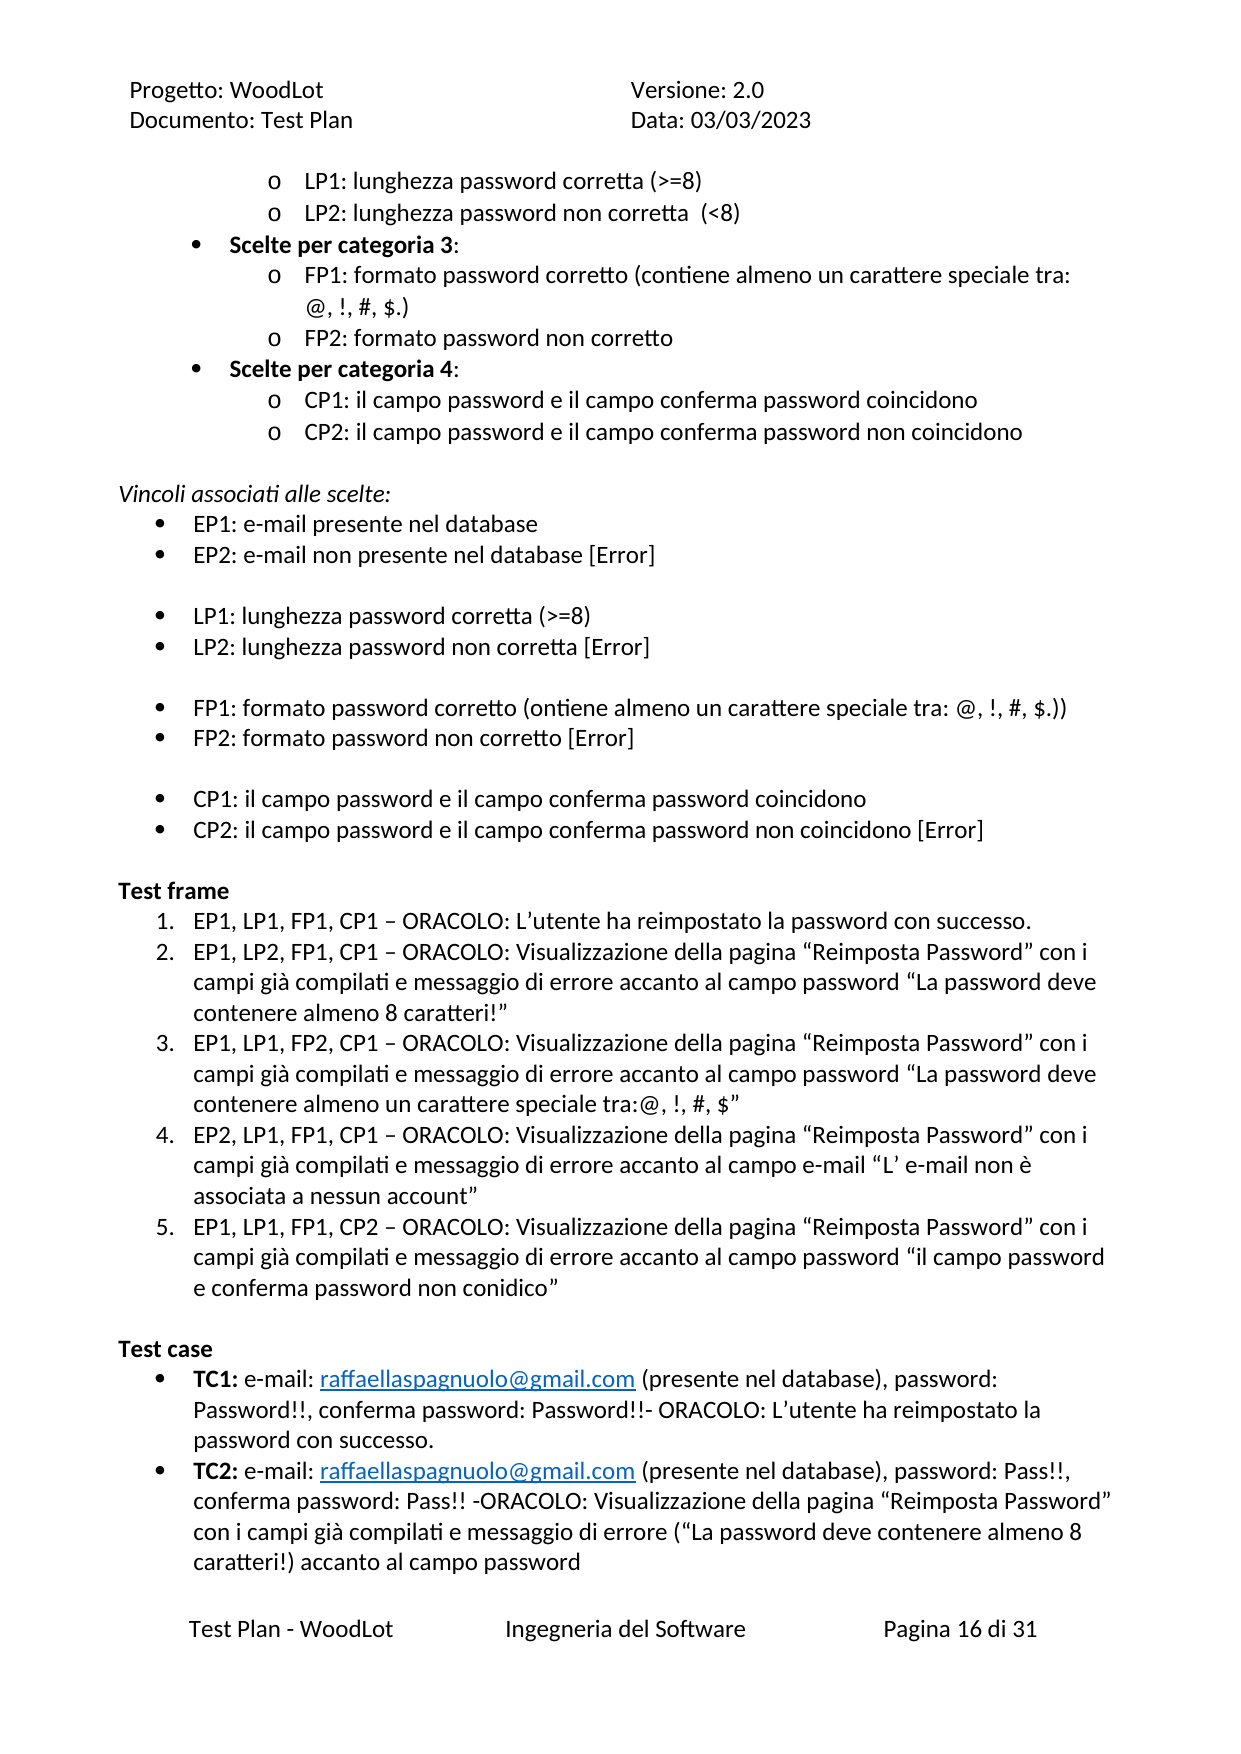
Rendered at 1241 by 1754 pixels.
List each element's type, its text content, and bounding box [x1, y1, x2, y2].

list CP1: il campo password e il campo conferma password coincidono [156, 783, 1122, 814]
list LP2: lunghezza password non corretta [Error] [156, 631, 1122, 661]
list TC2: e-mail: raffaellaspagnuolo@gmail.com (presente nel database), password: Pass!!, conferma password: Pass!! -ORACOLO: Visualizzazione della pagina “Reimposta Password” con i campi già compilati e messaggio di errore (“La password deve contenere almeno 8 caratteri!) accanto al campo password [156, 1455, 1122, 1577]
list LP1: lunghezza password corretta (>=8) [267, 165, 1122, 197]
list FP2: formato password non corretto [Error] [156, 722, 1122, 753]
list Scelte per categoria 4: [192, 353, 1122, 384]
list Scelte per categoria 3: [192, 229, 1122, 259]
list FP1: formato password corretto (contiene almeno un carattere speciale tra: @, !, #, $.) [267, 259, 1122, 322]
list EP1, LP2, FP1, CP1 – ORACOLO: Visualizzazione della pagina “Reimposta Password” con i campi già compilati e messaggio di errore accanto al campo password “La password deve contenere almeno 8 caratteri!” [156, 936, 1122, 1027]
list EP1, LP1, FP1, CP1 – ORACOLO: L’utente ha reimpostato la password con successo. [156, 905, 1122, 936]
list LP2: lunghezza password non corretta (<8) [267, 197, 1122, 229]
list TC1: e-mail: raffaellaspagnuolo@gmail.com (presente nel database), password: Password!!, conferma password: Password!!- ORACOLO: L’utente ha reimpostato la password con successo. [156, 1363, 1122, 1455]
list CP2: il campo password e il campo conferma password non coincidono [267, 416, 1122, 448]
list EP1: e-mail presente nel database [156, 509, 1122, 539]
text Test frame [118, 875, 1122, 905]
list EP1, LP1, FP1, CP2 – ORACOLO: Visualizzazione della pagina “Reimposta Password” con i campi già compilati e messaggio di errore accanto al campo password “il campo password e conferma password non conidico” [156, 1211, 1122, 1302]
list CP1: il campo password e il campo conferma password coincidono [267, 384, 1122, 416]
list EP2: e-mail non presente nel database [Error] [156, 539, 1122, 570]
list FP2: formato password non corretto [267, 322, 1122, 353]
list LP1: lunghezza password corretta (>=8) [156, 600, 1122, 631]
list EP1, LP1, FP2, CP1 – ORACOLO: Visualizzazione della pagina “Reimposta Password” con i campi già compilati e messaggio di errore accanto al campo password “La password deve contenere almeno un carattere speciale tra:@, !, #, $” [156, 1027, 1122, 1119]
text Vincoli associati alle scelte: [118, 478, 1122, 509]
list FP1: formato password corretto (ontiene almeno un carattere speciale tra: @, !, #, $.)) [156, 692, 1122, 722]
list EP2, LP1, FP1, CP1 – ORACOLO: Visualizzazione della pagina “Reimposta Password” con i campi già compilati e messaggio di errore accanto al campo e-mail “L’ e-mail non è associata a nessun account” [156, 1119, 1122, 1211]
text Test case [118, 1333, 1122, 1363]
list CP2: il campo password e il campo conferma password non coincidono [Error] [156, 814, 1122, 844]
